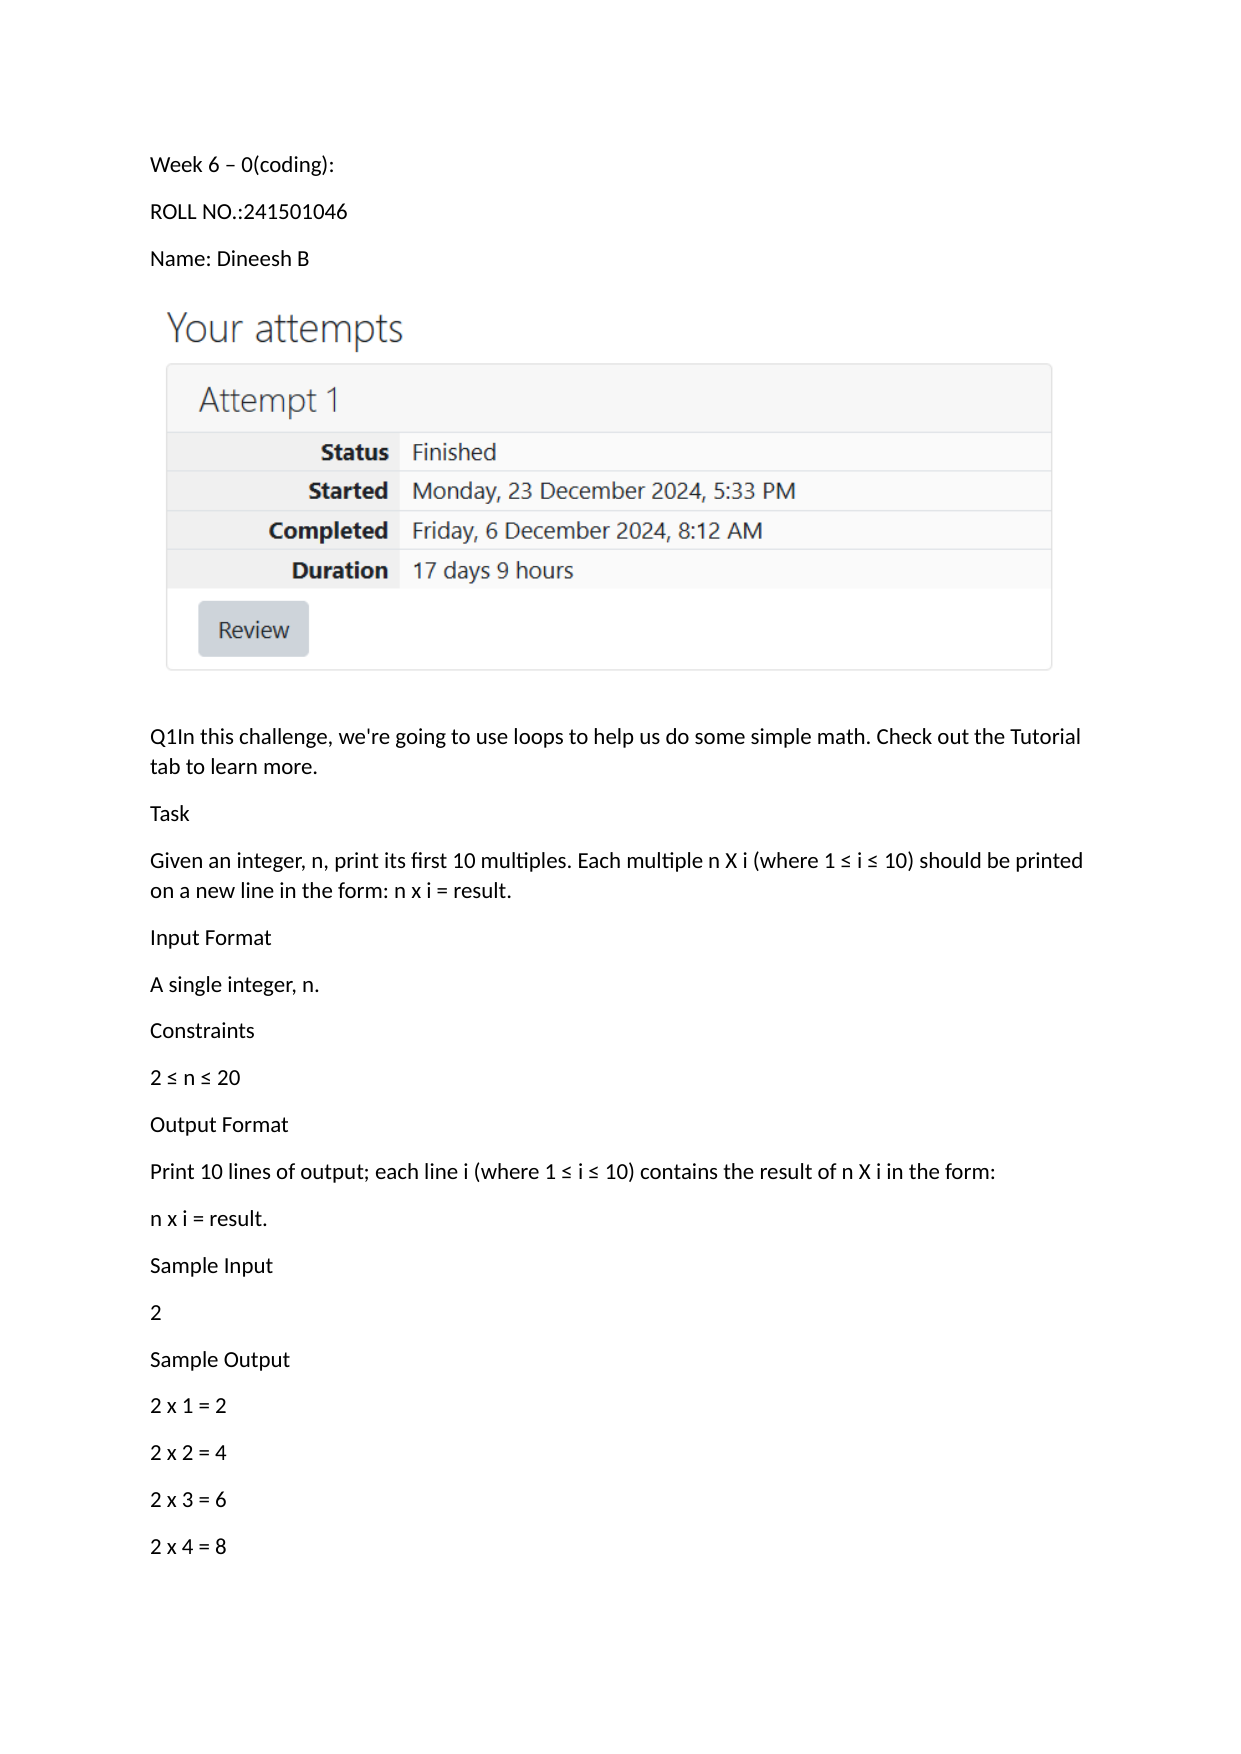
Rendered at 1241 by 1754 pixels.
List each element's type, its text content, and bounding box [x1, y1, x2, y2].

text Print 10 lines of output; each line i (where 1 ≤ i ≤ 10) contains the result of n X i in the form: [150, 1157, 1090, 1185]
text ROLL NO.:241501046 [150, 197, 1090, 225]
text 2 x 2 = 4 [150, 1438, 1090, 1467]
text Sample Input [150, 1251, 1090, 1279]
text 2 x 4 = 8 [150, 1532, 1090, 1560]
text Week 6 – 0(coding): [150, 150, 1090, 178]
text Output Format [150, 1110, 1090, 1138]
text 2 ≤ n ≤ 20 [150, 1063, 1090, 1092]
text 2 x 3 = 6 [150, 1485, 1090, 1513]
text Task [150, 799, 1090, 827]
text 2 x 1 = 2 [150, 1392, 1090, 1420]
text 2 [150, 1298, 1090, 1326]
text Given an integer, n, print its first 10 multiples. Each multiple n X i (where 1 ≤ i ≤ 10) should be printed on a new line in the form: n x i = result. [150, 846, 1090, 904]
text Sample Output [150, 1345, 1090, 1373]
text Q1In this challenge, we're going to use loops to help us do some simple math. Check out the Tutorial tab to learn more. [150, 722, 1090, 780]
picture [150, 290, 1091, 703]
text n x i = result. [150, 1204, 1090, 1232]
text Input Format [150, 923, 1090, 951]
text Name: Dineesh B [150, 244, 1090, 272]
text Constraints [150, 1017, 1090, 1045]
text A single integer, n. [150, 970, 1090, 998]
